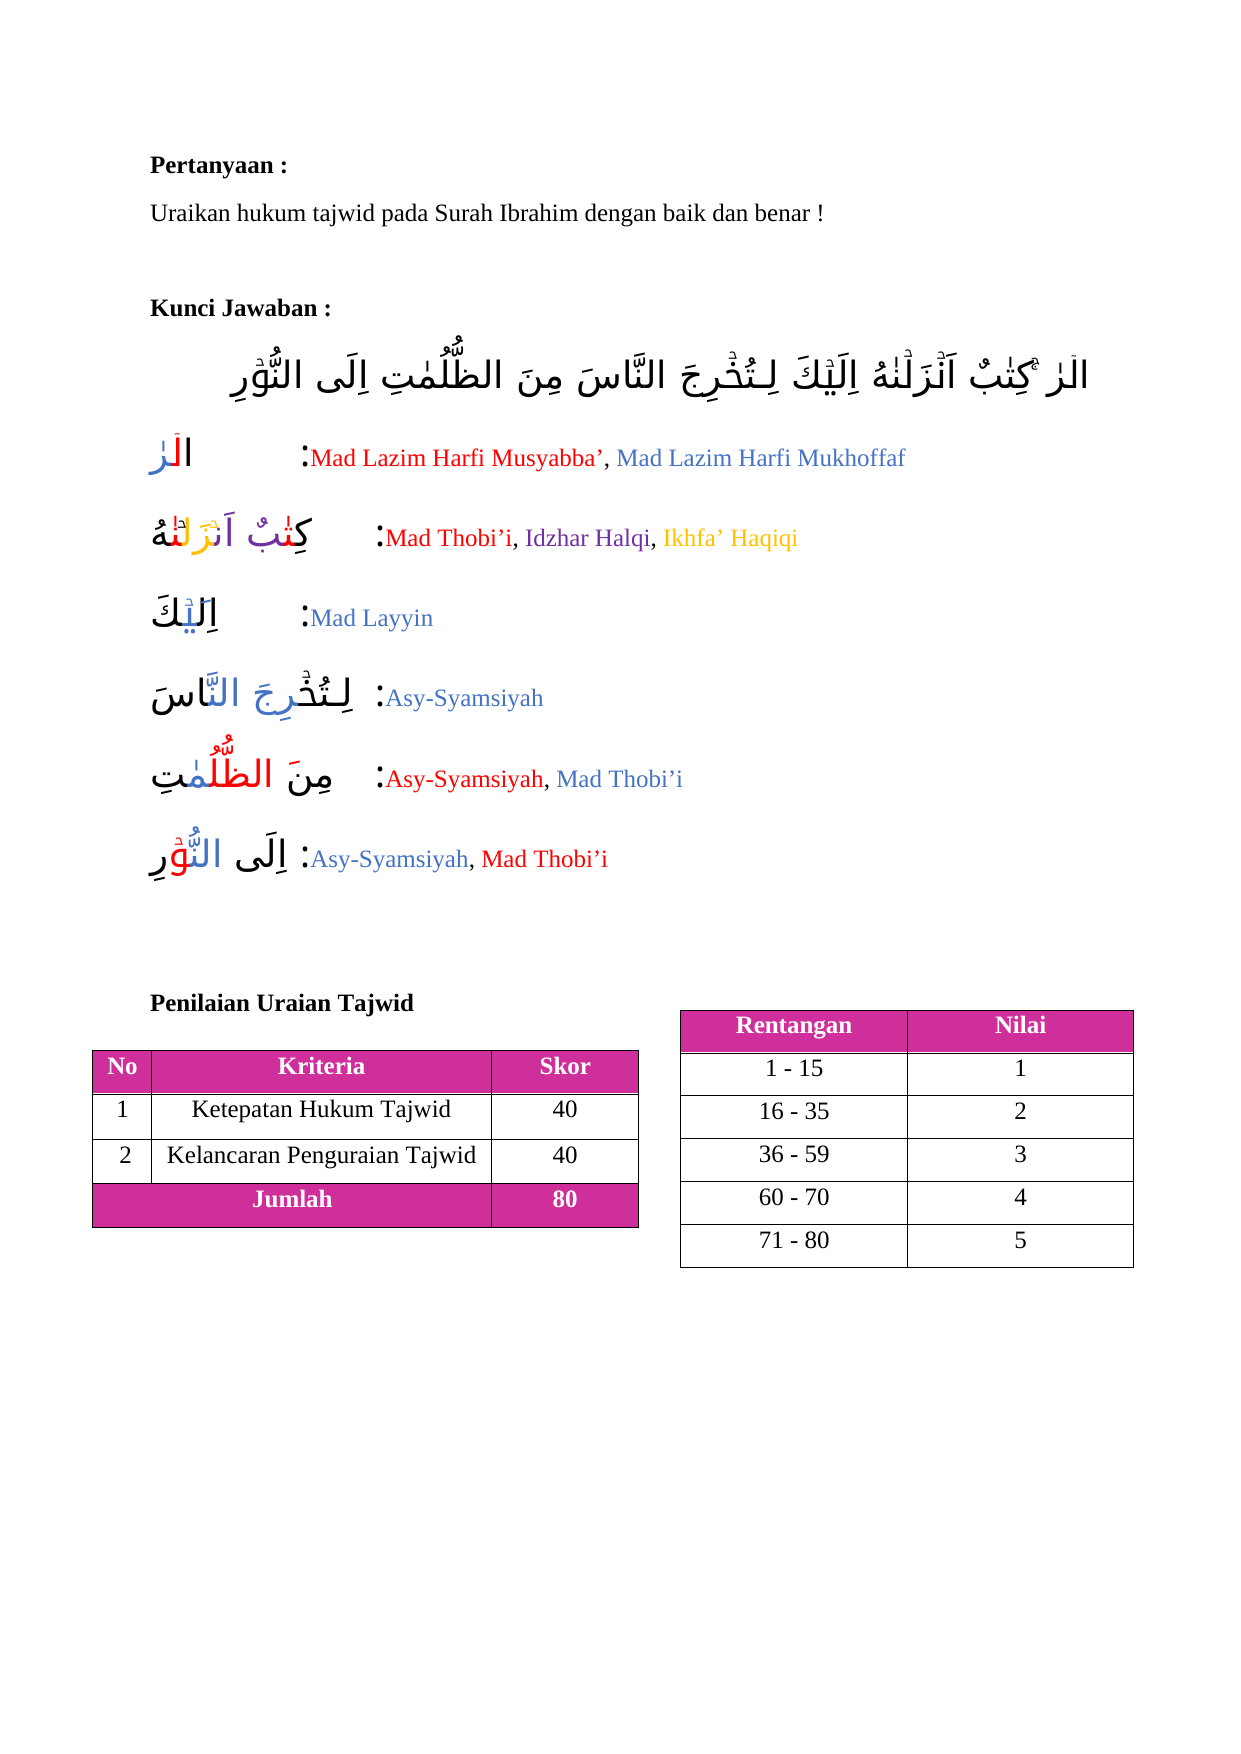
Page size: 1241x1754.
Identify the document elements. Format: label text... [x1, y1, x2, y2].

table_header Skor [492, 1051, 638, 1093]
text Uraikan hukum tajwid pada Surah Ibrahim dengan baik dan benar ! [150, 198, 1090, 226]
table_cell 80 [492, 1184, 638, 1227]
text لِـتُخۡرِجَ النَّاسَ :Asy-Syamsiyah [150, 667, 1090, 718]
table_cell 2 [908, 1096, 1133, 1138]
table_cell 5 [908, 1225, 1133, 1267]
table_cell 3 [908, 1139, 1133, 1181]
text مِنَ الظُّلُمٰتِ :Asy-Syamsiyah, Mad Thobi’i [150, 747, 1090, 798]
text الۤرٰ‌ ۚكِتٰبٌ اَنۡزَلۡنٰهُ اِلَيۡكَ لِـتُخۡرِجَ النَّاسَ مِنَ الظُّلُمٰتِ اِلَى النُّوۡرِ [150, 353, 1090, 397]
text Pertanyaan : [150, 150, 1090, 179]
table_cell 40 [492, 1140, 638, 1183]
table_cell 1 [93, 1095, 151, 1139]
text كِتٰبٌ اَنۡزَلۡنٰهُ :Mad Thobi’i, Idzhar Halqi, Ikhfa’ Haqiqi [150, 506, 1090, 557]
text Penilaian Uraian Tajwid [150, 988, 1090, 1016]
table_cell 1 - 15 [681, 1054, 907, 1095]
text Kunci Jawaban : [150, 293, 1090, 322]
text الۤرٰ :Mad Lazim Harfi Musyabba’, Mad Lazim Harfi Mukhoffaf [150, 426, 1090, 477]
table_cell 71 - 80 [681, 1225, 907, 1267]
table_cell Jumlah [93, 1184, 491, 1227]
table_header Rentangan [681, 1011, 907, 1052]
table_cell 1 [908, 1054, 1133, 1095]
table_header No [93, 1051, 151, 1093]
table_header Nilai [908, 1011, 1133, 1052]
table_cell 16 - 35 [681, 1096, 907, 1138]
table_cell Ketepatan Hukum Tajwid [152, 1095, 491, 1139]
table_cell 60 - 70 [681, 1182, 907, 1224]
table_cell 4 [908, 1182, 1133, 1224]
text اِلَيۡكَ :Mad Layyin [150, 587, 1090, 638]
table_header Kriteria [152, 1051, 491, 1093]
table_cell 40 [492, 1095, 638, 1139]
table_cell 2 [93, 1140, 151, 1183]
text اِلَى النُّوۡرِ :Asy-Syamsiyah, Mad Thobi’i [150, 827, 1090, 878]
table_cell 36 - 59 [681, 1139, 907, 1181]
table_cell Kelancaran Penguraian Tajwid [152, 1140, 491, 1183]
